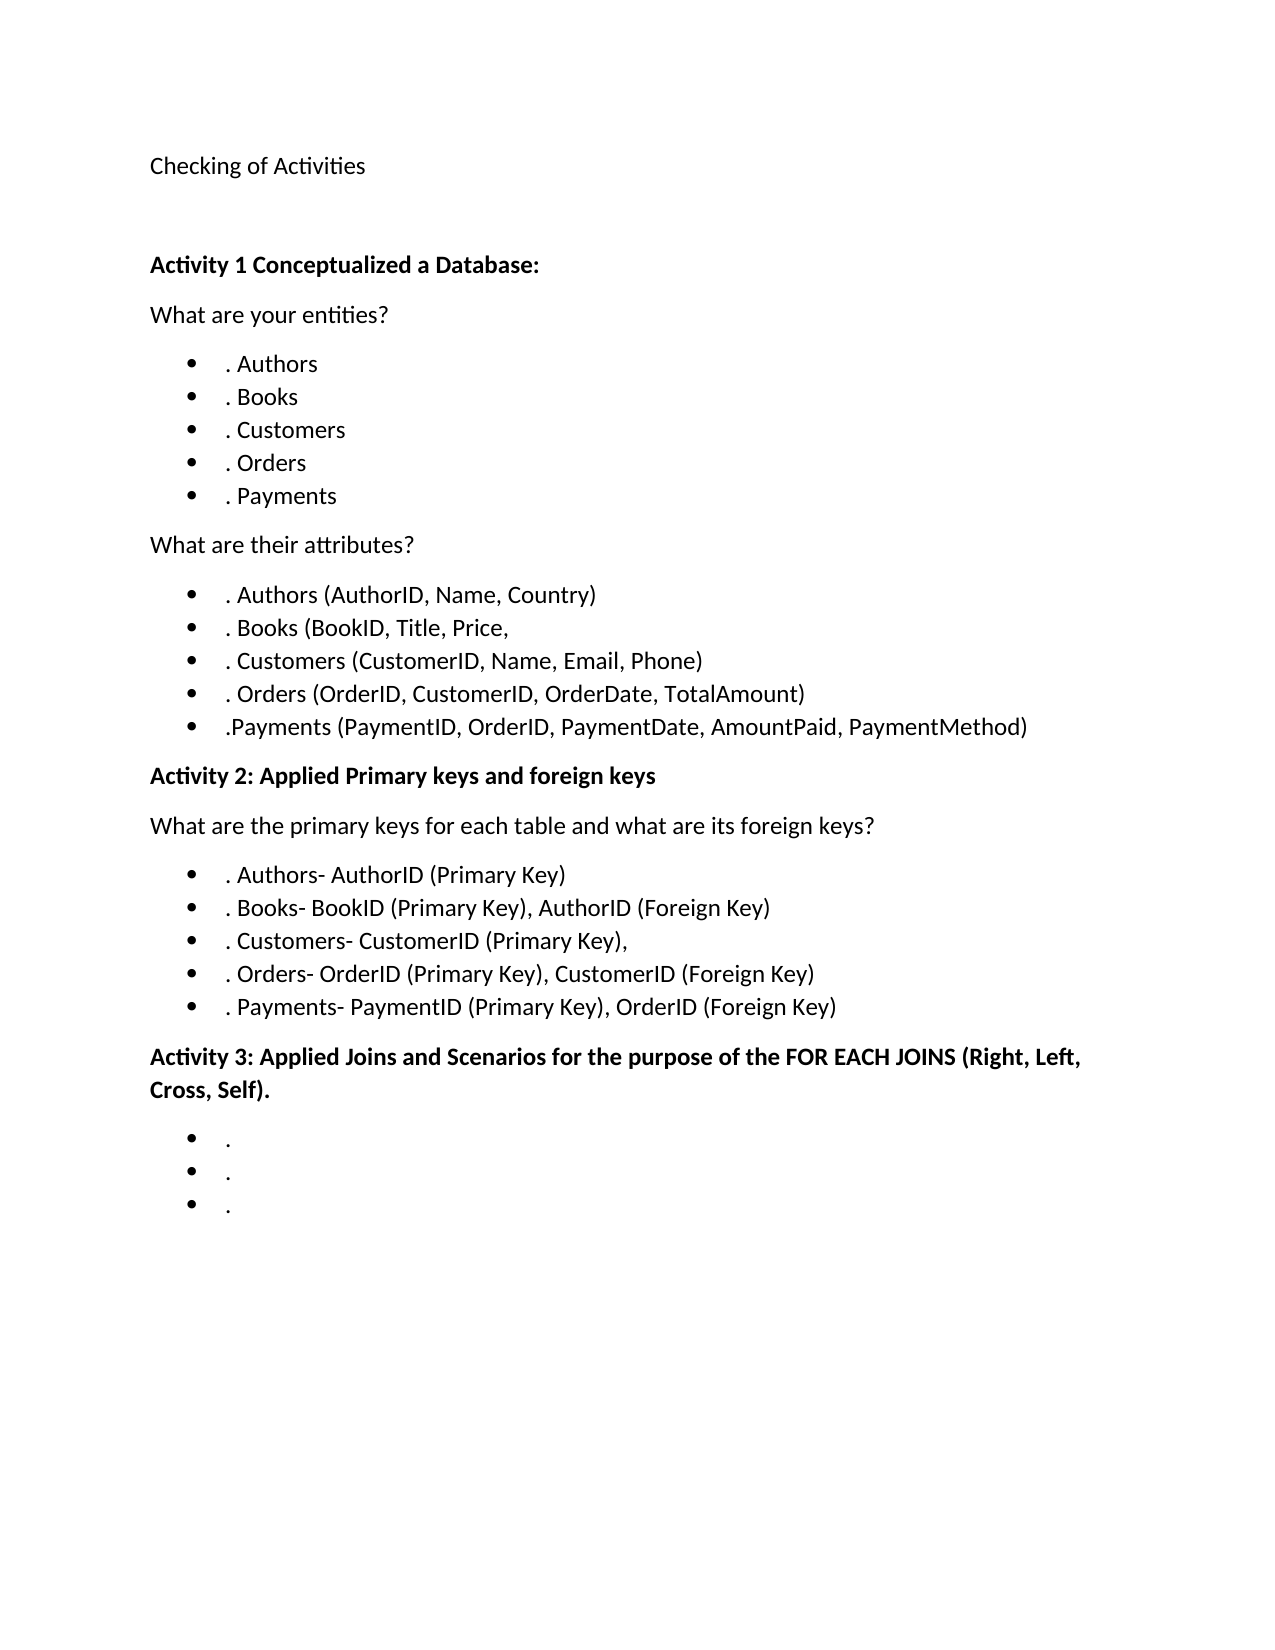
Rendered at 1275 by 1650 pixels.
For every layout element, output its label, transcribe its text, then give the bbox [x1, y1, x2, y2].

text What are your entities? [150, 299, 1125, 329]
list . Customers (CustomerID, Name, Email, Phone) [187, 645, 1125, 676]
list . Authors [187, 348, 1125, 379]
list . [187, 1156, 1125, 1187]
list . Customers [187, 414, 1125, 445]
text Activity 3: Applied Joins and Scenarios for the purpose of the FOR EACH JOINS (Right, Left, Cross, Self). [150, 1041, 1125, 1104]
list . Books [187, 381, 1125, 412]
text Checking of Activities [150, 150, 1125, 181]
list . Books (BookID, Title, Price, [187, 612, 1125, 643]
list .Payments (PaymentID, OrderID, PaymentDate, AmountPaid, PaymentMethod) [187, 711, 1125, 741]
list . Customers- CustomerID (Primary Key), [187, 925, 1125, 956]
list . [187, 1123, 1125, 1154]
text What are the primary keys for each table and what are its foreign keys? [150, 810, 1125, 841]
list . Authors (AuthorID, Name, Country) [187, 579, 1125, 610]
list . Orders (OrderID, CustomerID, OrderDate, TotalAmount) [187, 678, 1125, 708]
text Activity 2: Applied Primary keys and foreign keys [150, 760, 1125, 791]
list . Books- BookID (Primary Key), AuthorID (Foreign Key) [187, 892, 1125, 923]
list . Orders- OrderID (Primary Key), CustomerID (Foreign Key) [187, 958, 1125, 989]
list . Orders [187, 447, 1125, 478]
list . Authors- AuthorID (Primary Key) [187, 859, 1125, 890]
text What are their attributes? [150, 529, 1125, 560]
list . [187, 1189, 1125, 1220]
list . Payments [187, 480, 1125, 511]
text Activity 1 Conceptualized a Database: [150, 249, 1125, 280]
list . Payments- PaymentID (Primary Key), OrderID (Foreign Key) [187, 991, 1125, 1022]
